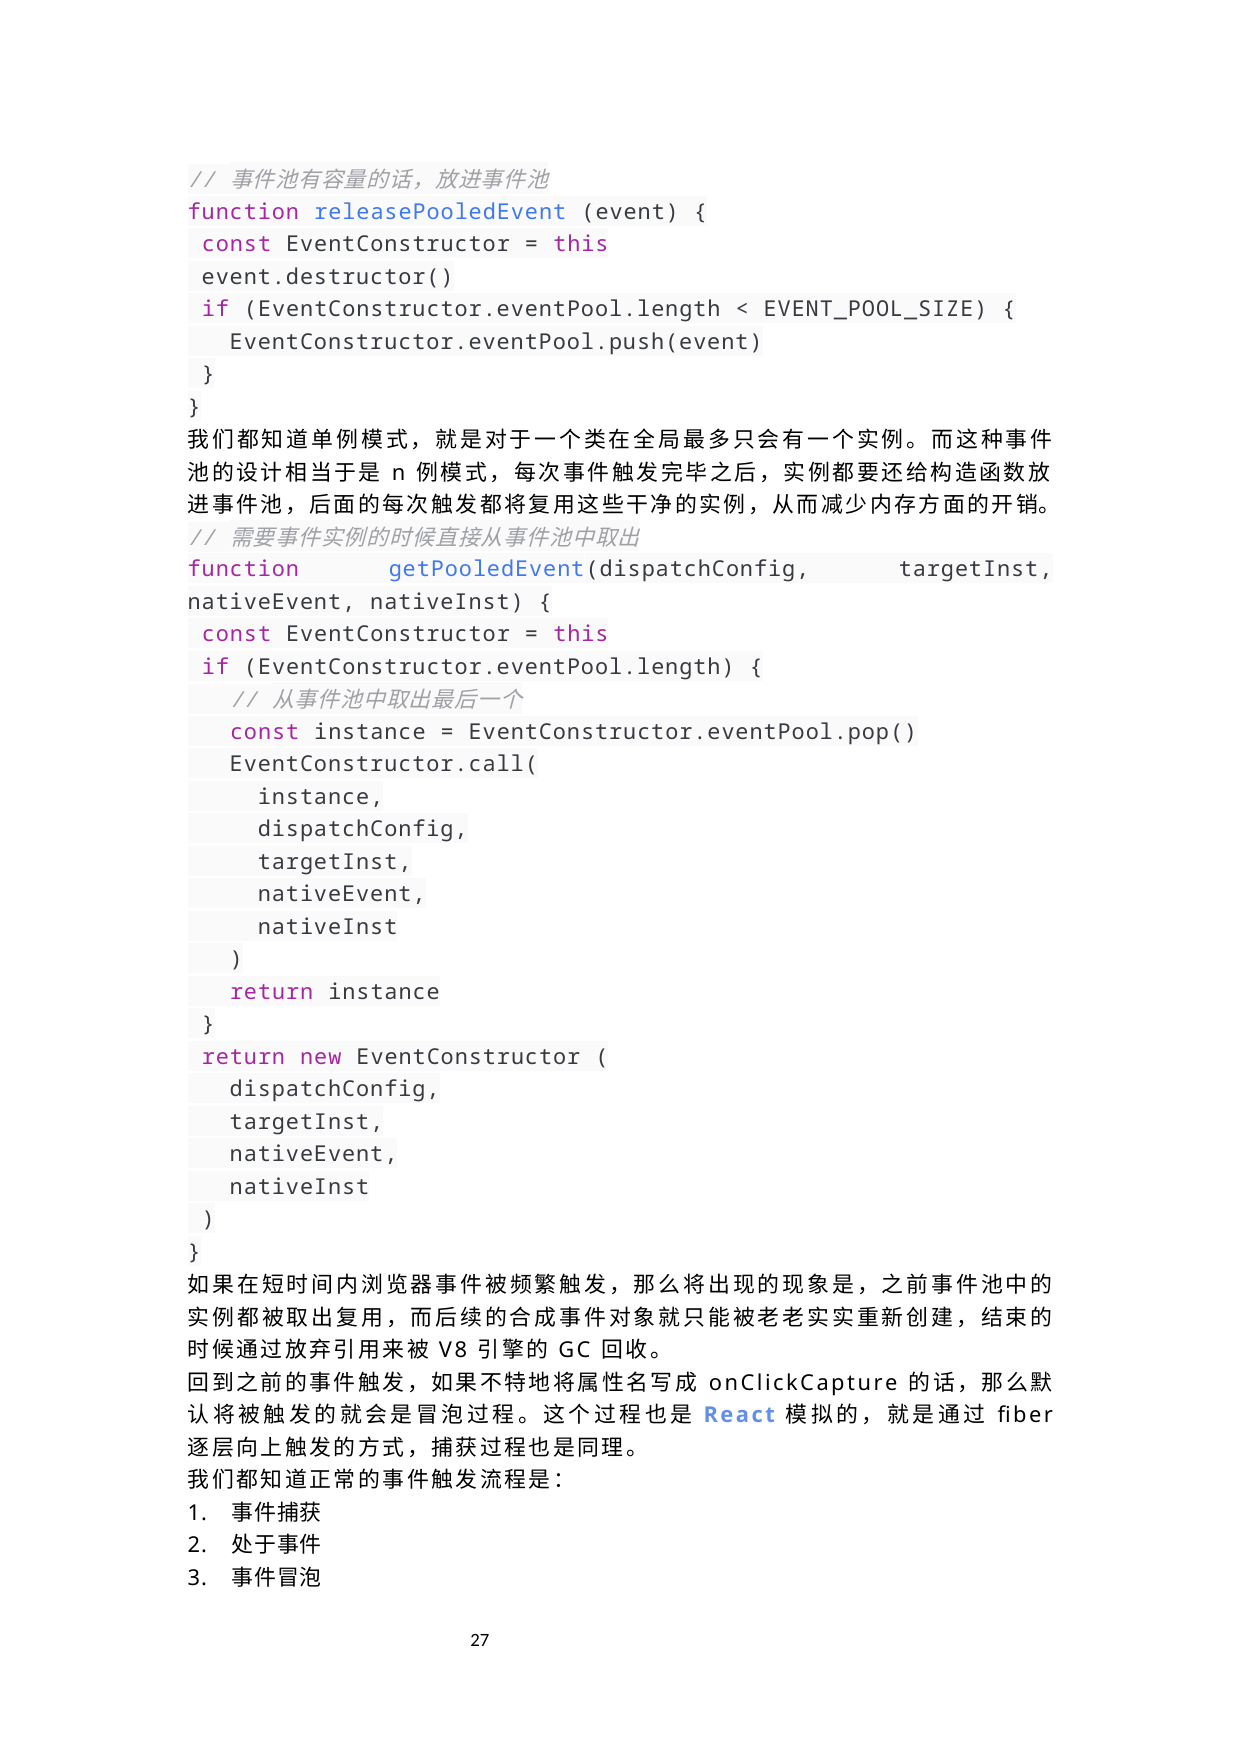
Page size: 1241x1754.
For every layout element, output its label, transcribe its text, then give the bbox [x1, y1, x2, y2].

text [187, 162, 1053, 422]
list 事件捕获 [187, 1494, 1053, 1527]
text 我们都知道单例模式，就是对于一个类在全局最多只会有一个实例。而这种事件池的设计相当于是 n 例模式，每次事件触发完毕之后，实例都要还给构造函数放进事件池，后面的每次触发都将复用这些干净的实例，从而减少内存方面的开销。 [187, 422, 1053, 519]
text // 需要事件实例的时候直接从事件池中取出 function getPooledEvent(dispatchConfig, targetInst, nativeEvent, nativeInst) { const EventConstructor = this if (EventConstructor.eventPool.length) { // 从事件池中取出最后一个 const instance = EventConstructor.eventPool.pop() EventConstructor.call( instance, dispatchConfig, targetInst, nativeEvent, nativeInst ) return instance } return new EventConstructor ( dispatchConfig, targetInst, nativeEvent, nativeInst ) } [187, 519, 1053, 1267]
text 我们都知道正常的事件触发流程是： [187, 1462, 1053, 1494]
text 如果在短时间内浏览器事件被频繁触发，那么将出现的现象是，之前事件池中的实例都被取出复用，而后续的合成事件对象就只能被老老实实重新创建，结束的时候通过放弃引用来被 V8 引擎的 GC 回收。 [187, 1267, 1053, 1364]
text 回到之前的事件触发，如果不特地将属性名写成 onClickCapture 的话，那么默认将被触发的就会是冒泡过程。这个过程也是 React 模拟的，就是通过 fiber 逐层向上触发的方式，捕获过程也是同理。 [187, 1364, 1053, 1462]
list 处于事件 [187, 1527, 1053, 1559]
list 事件冒泡 [187, 1559, 1053, 1592]
